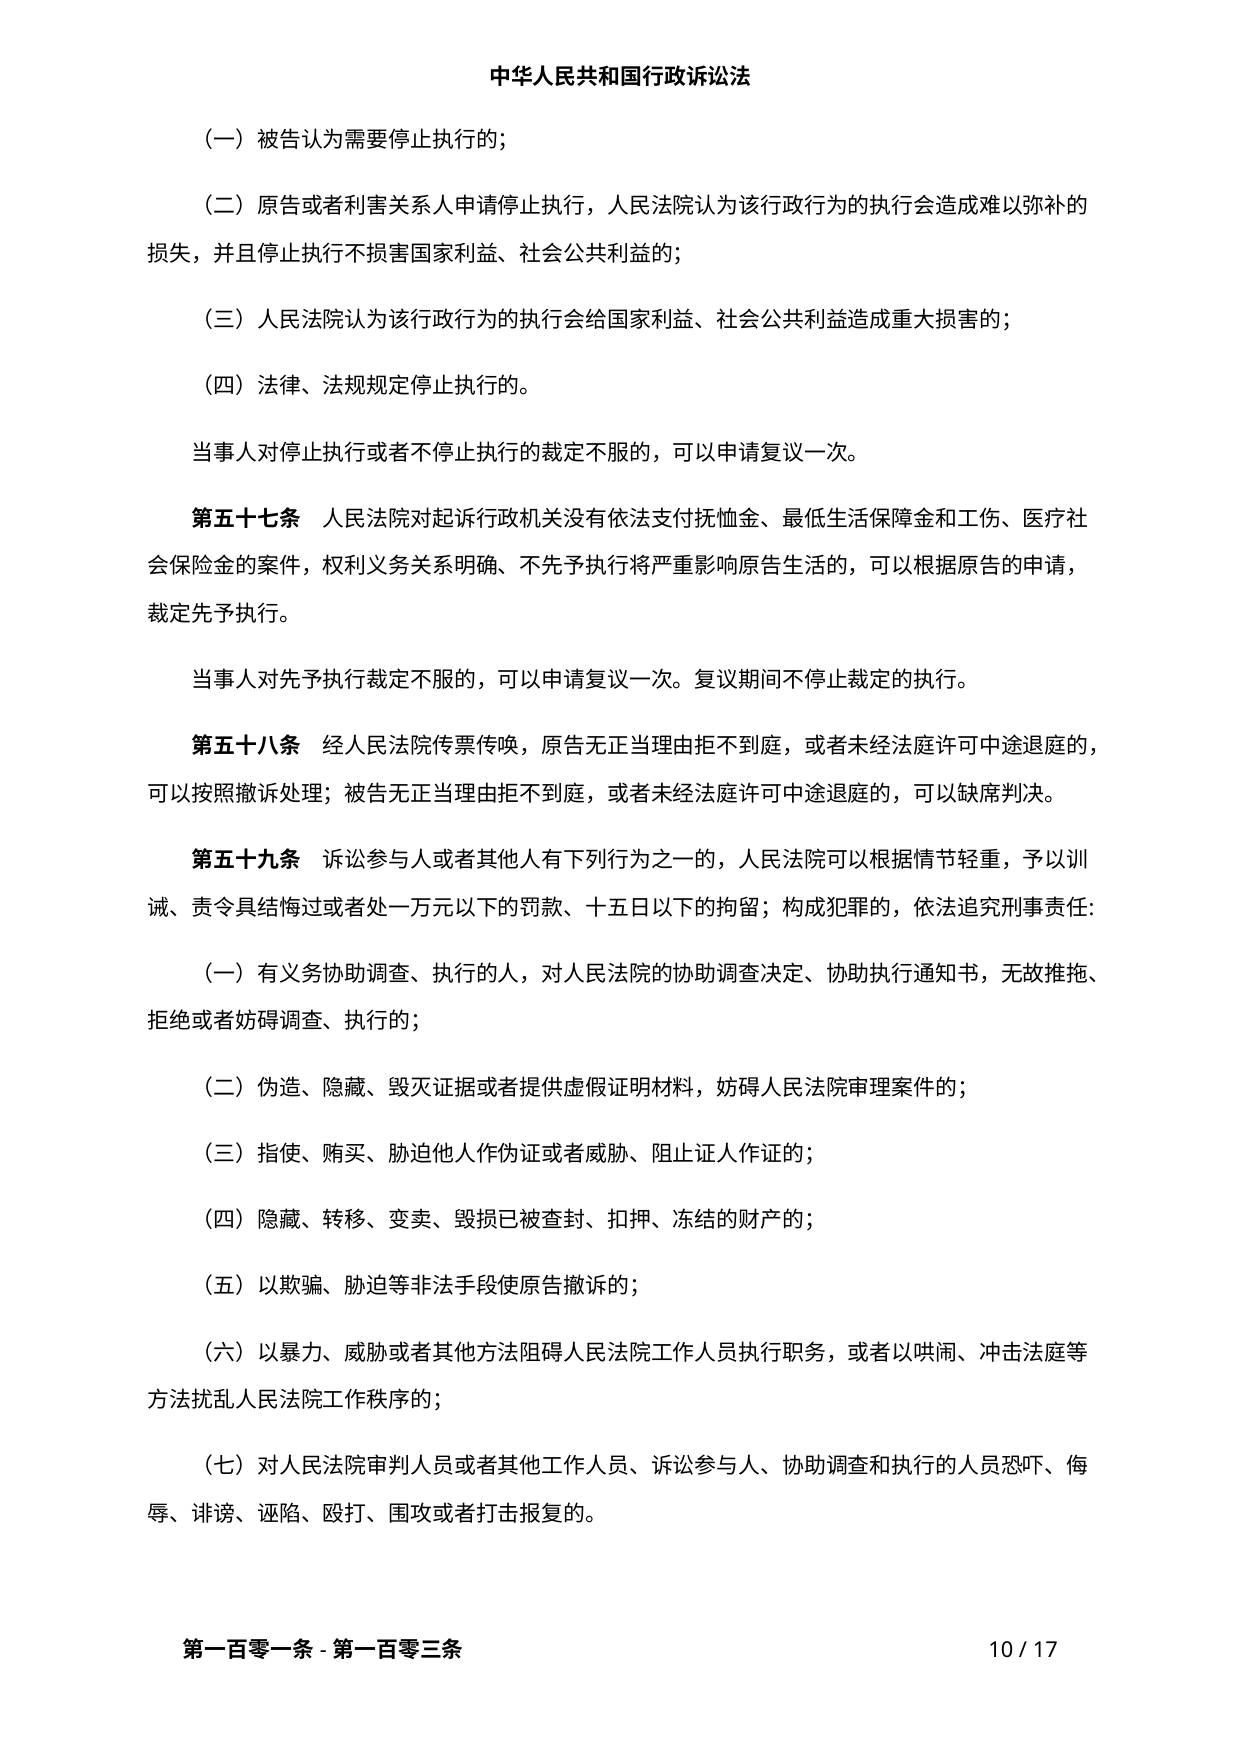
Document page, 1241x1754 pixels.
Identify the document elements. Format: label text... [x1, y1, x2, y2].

text （二）原告或者利害关系人申请停止执行，人民法院认为该行政行为的执行会造成难以弥补的损失，并且停止执行不损害国家利益、社会公共利益的； [148, 188, 1092, 267]
text （三）人民法院认为该行政行为的执行会给国家利益、社会公共利益造成重大损害的； [148, 302, 1092, 334]
text 当事人对停止执行或者不停止执行的裁定不服的，可以申请复议一次。 [148, 434, 1092, 466]
text （三）指使、贿买、胁迫他人作伪证或者威胁、阻止证人作证的； [148, 1136, 1092, 1168]
text （一）有义务协助调查、执行的人，对人民法院的协助调查决定、协助执行通知书，无故推拖、拒绝或者妨碍调查、执行的； [148, 956, 1092, 1035]
text （二）伪造、隐藏、毁灭证据或者提供虚假证明材料，妨碍人民法院审理案件的； [148, 1070, 1092, 1101]
text （七）对人民法院审判人员或者其他工作人员、诉讼参与人、协助调查和执行的人员恐吓、侮辱、诽谤、诬陷、殴打、围攻或者打击报复的。 [148, 1448, 1092, 1528]
text （五）以欺骗、胁迫等非法手段使原告撤诉的； [148, 1268, 1092, 1300]
text （四）隐藏、转移、变卖、毁损已被查封、扣押、冻结的财产的； [148, 1202, 1092, 1234]
text （四）法律、法规规定停止执行的。 [148, 368, 1092, 400]
text 第五十七条 人民法院对起诉行政机关没有依法支付抚恤金、最低生活保障金和工伤、医疗社会保险金的案件，权利义务关系明确、不先予执行将严重影响原告生活的，可以根据原告的申请，裁定先予执行。 [148, 501, 1092, 627]
text 当事人对先予执行裁定不服的，可以申请复议一次。复议期间不停止裁定的执行。 [148, 662, 1092, 694]
text 第五十八条 经人民法院传票传唤，原告无正当理由拒不到庭，或者未经法庭许可中途退庭的，可以按照撤诉处理；被告无正当理由拒不到庭，或者未经法庭许可中途退庭的，可以缺席判决。 [148, 728, 1092, 807]
text （一）被告认为需要停止执行的； [148, 122, 1092, 154]
text （六）以暴力、威胁或者其他方法阻碍人民法院工作人员执行职务，或者以哄闹、冲击法庭等方法扰乱人民法院工作秩序的； [148, 1335, 1092, 1414]
text 第五十九条 诉讼参与人或者其他人有下列行为之一的，人民法院可以根据情节轻重，予以训诫、责令具结悔过或者处一万元以下的罚款、十五日以下的拘留；构成犯罪的，依法追究刑事责任: [148, 842, 1092, 921]
